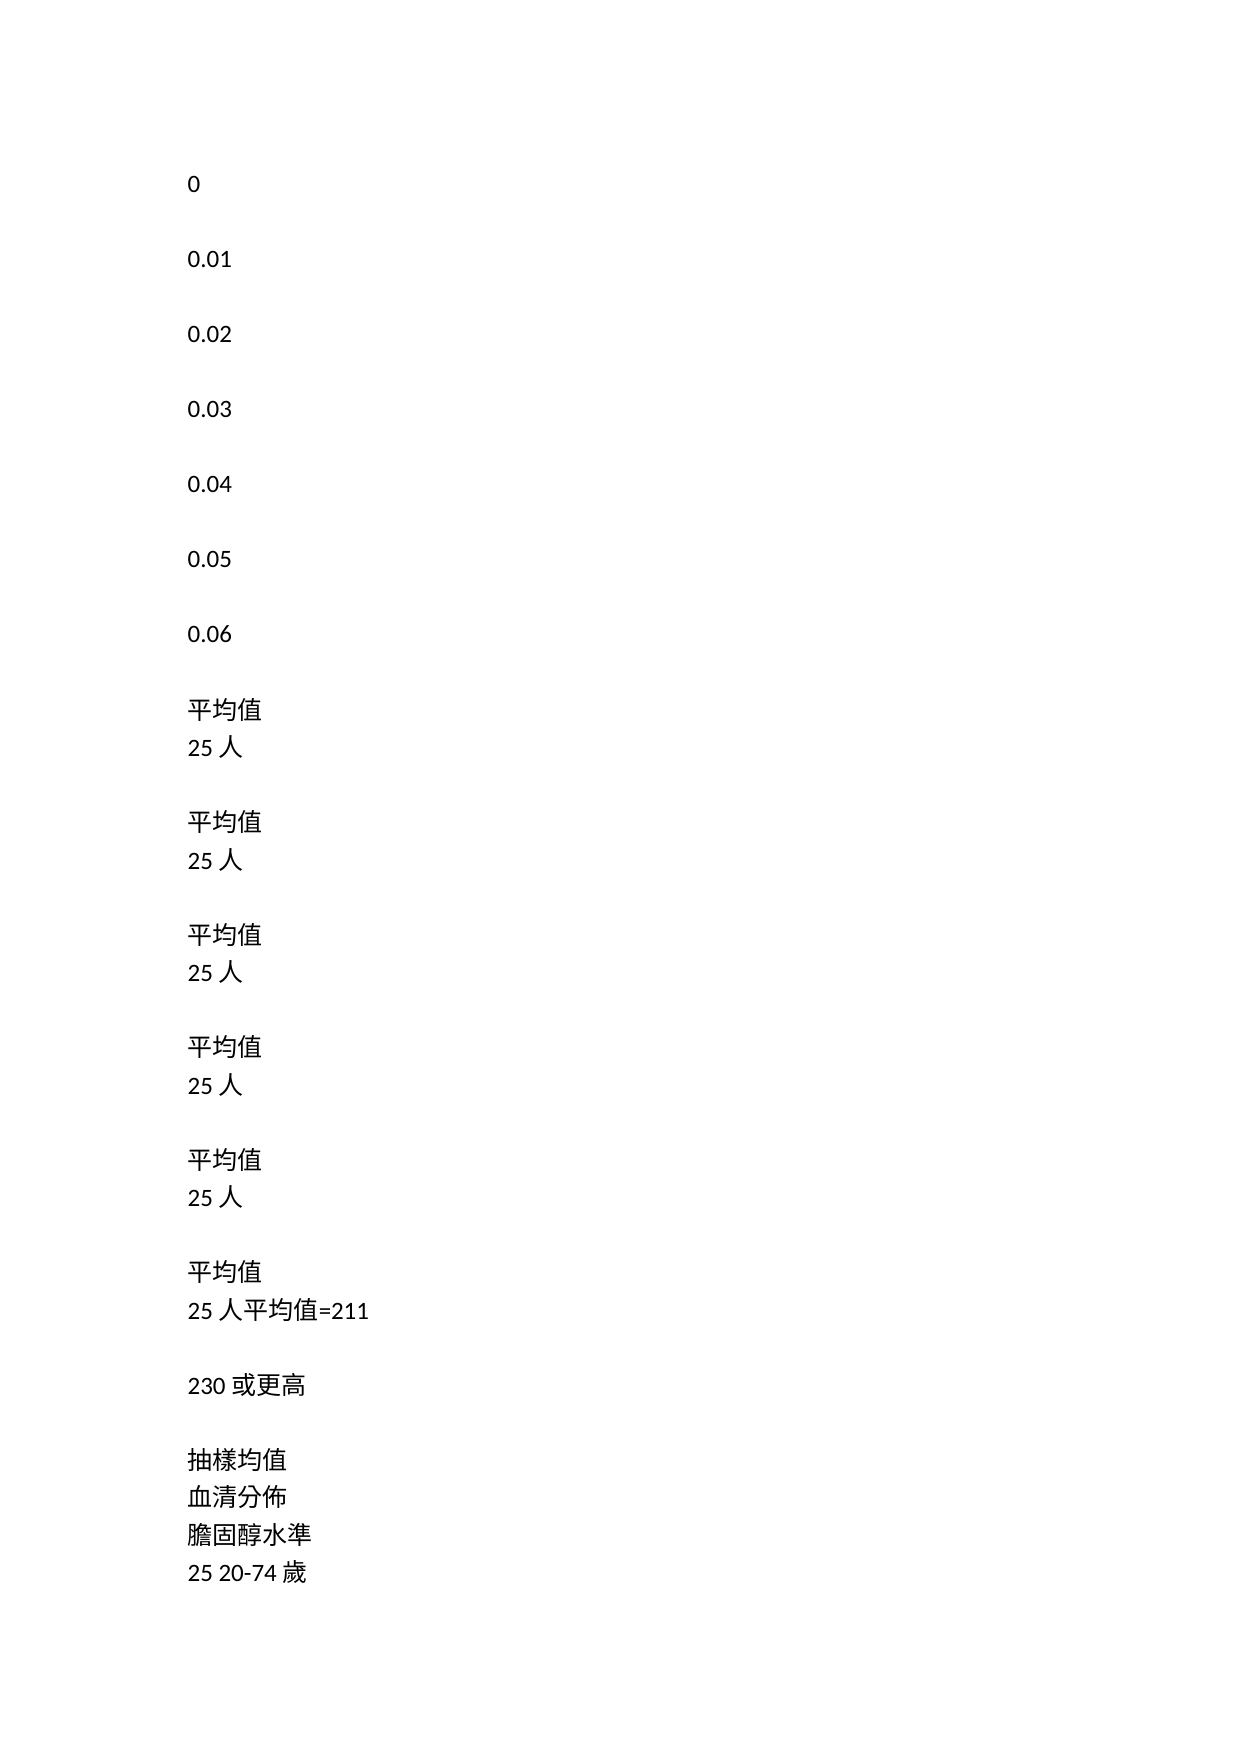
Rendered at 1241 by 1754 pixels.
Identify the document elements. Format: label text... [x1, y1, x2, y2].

text 230 或更高 [187, 1364, 1053, 1402]
text 25 20-74歲 [187, 1552, 1053, 1589]
text 平均值 [187, 802, 1053, 839]
text 25人 [187, 1064, 1053, 1102]
text 25 人平均值=211 [187, 1289, 1053, 1327]
text 平均值 [187, 1252, 1053, 1289]
text 25人 [187, 1177, 1053, 1214]
text 0.03 [187, 389, 1053, 427]
text 血清分佈 [187, 1477, 1053, 1514]
text 平均值 [187, 914, 1053, 952]
text 平均值 [187, 689, 1053, 727]
text 平均值 [187, 1139, 1053, 1177]
text 25人 [187, 952, 1053, 989]
text 膽固醇水準 [187, 1514, 1053, 1552]
text 平均值 [187, 1027, 1053, 1064]
text 0.04 [187, 464, 1053, 502]
text 0.05 [187, 539, 1053, 577]
text 0.01 [187, 239, 1053, 277]
text 25人 [187, 727, 1053, 764]
text 0.06 [187, 614, 1053, 652]
text 抽樣均值 [187, 1439, 1053, 1477]
text 25人 [187, 839, 1053, 877]
text 0 [187, 164, 1053, 202]
text 0.02 [187, 314, 1053, 352]
